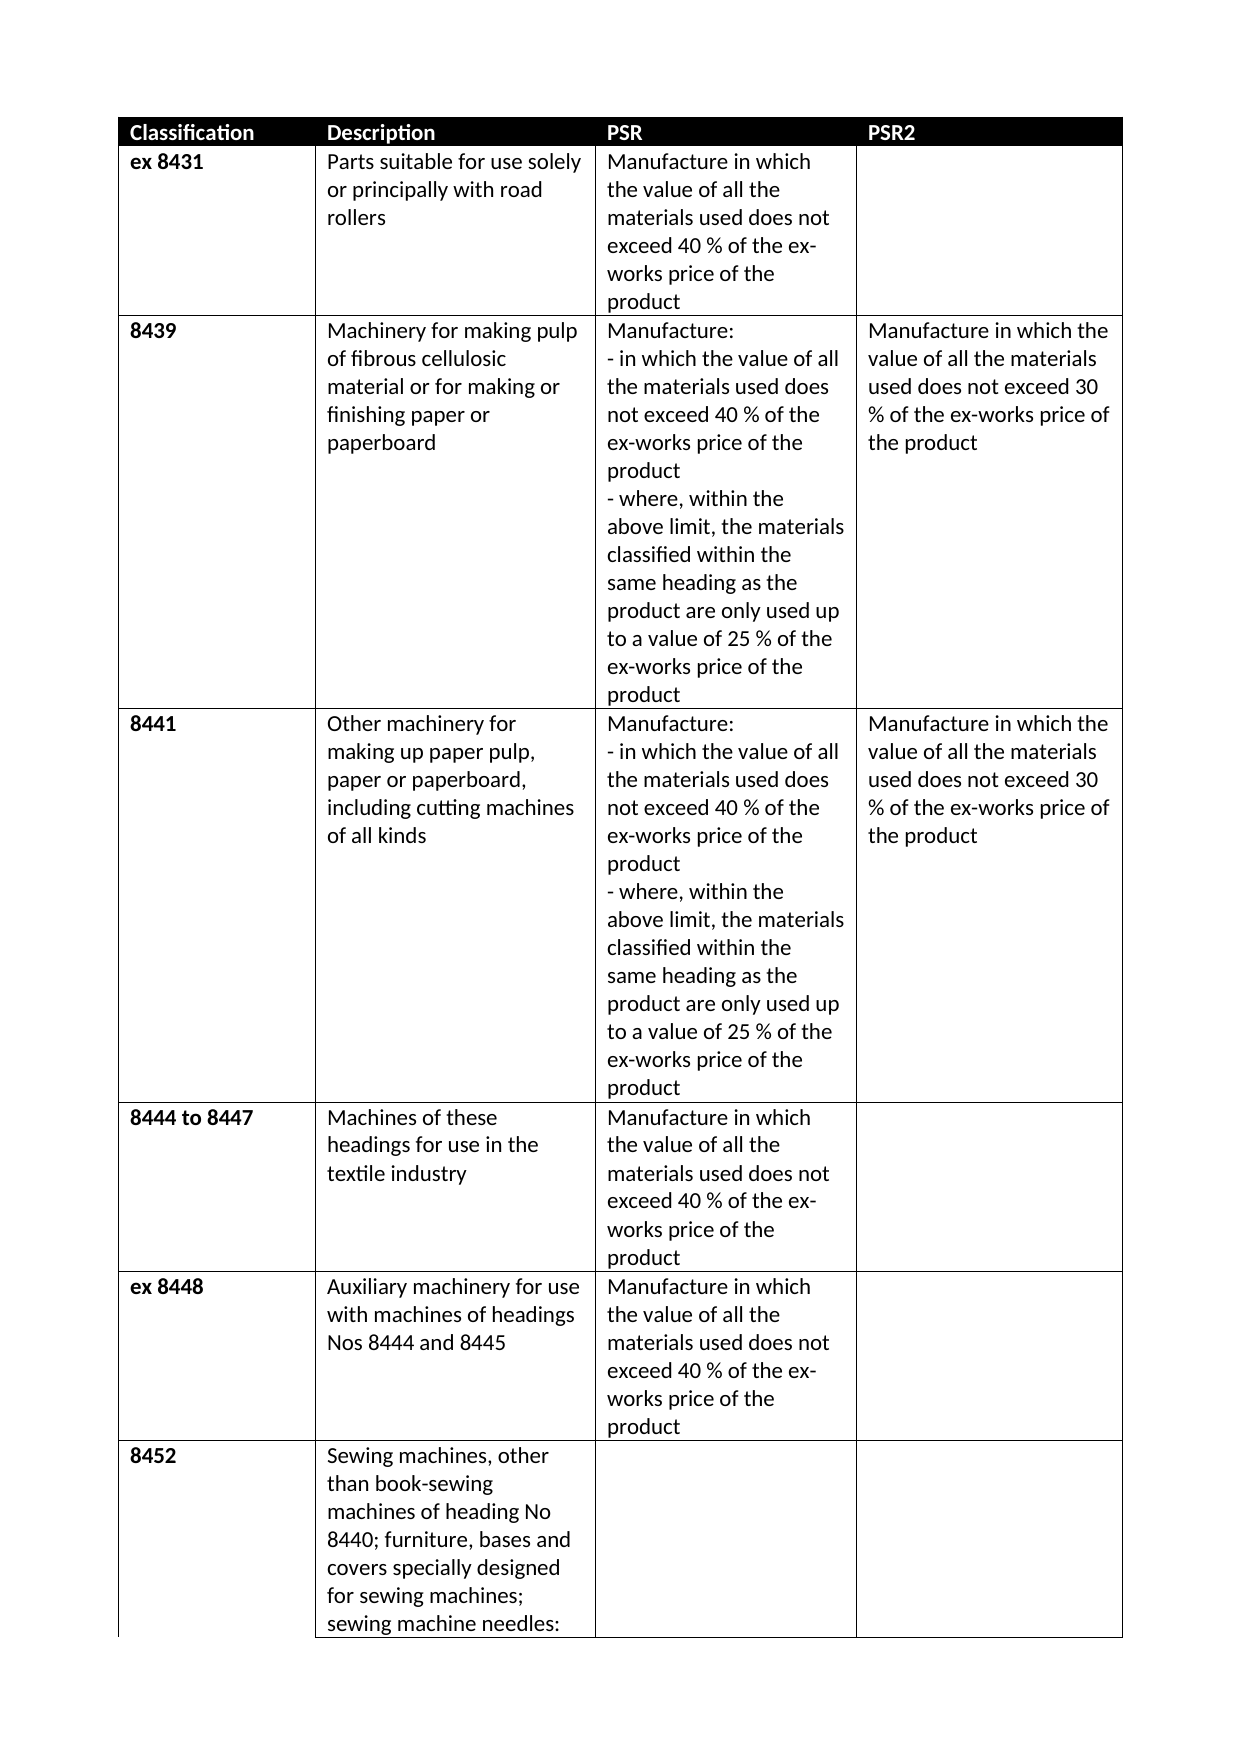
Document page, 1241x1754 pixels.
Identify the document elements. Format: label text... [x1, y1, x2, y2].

table_cell Auxiliary machinery for use with machines of headings Nos 8444 and 8445 [316, 1272, 595, 1440]
table_cell 8439 [119, 316, 315, 708]
table_cell 8441 [119, 709, 315, 1102]
table_cell ex 8448 [119, 1272, 315, 1440]
table_cell Machines of these headings for use in the textile industry [316, 1103, 595, 1271]
table_header Description [316, 118, 595, 146]
table_cell Manufacture: - in which the value of all the materials used does not exceed 40 % of the ex-works price of the product - where, within the above limit, the materials classified within the same heading as the product are only used up to a value of 25 % of the ex-works price of the product [596, 709, 856, 1102]
table_cell Other machinery for making up paper pulp, paper or paperboard, including cutting machines of all kinds [316, 709, 595, 1102]
table_cell 8444 to 8447 [119, 1103, 315, 1271]
table_cell [596, 1441, 856, 1637]
table_cell Manufacture in which the value of all the materials used does not exceed 40 % of the ex-works price of the product [596, 1103, 856, 1271]
table_header PSR [596, 118, 856, 146]
table_cell Machinery for making pulp of fibrous cellulosic material or for making or finishing paper or paperboard [316, 316, 595, 708]
table_header Classification [119, 118, 315, 146]
table_cell Parts suitable for use solely or principally with road rollers [316, 146, 595, 315]
table_cell [857, 1272, 1122, 1440]
table_header PSR2 [857, 118, 1122, 146]
table_cell ex 8431 [119, 146, 315, 315]
table_cell Manufacture in which the value of all the materials used does not exceed 40 % of the ex-works price of the product [596, 146, 856, 315]
table_cell Manufacture in which the value of all the materials used does not exceed 40 % of the ex-works price of the product [596, 1272, 856, 1440]
table_cell Manufacture in which the value of all the materials used does not exceed 30 % of the ex-works price of the product [857, 316, 1122, 708]
table_cell [857, 146, 1122, 315]
table_cell [857, 1103, 1122, 1271]
table_cell [857, 1441, 1122, 1637]
table_cell Manufacture: - in which the value of all the materials used does not exceed 40 % of the ex-works price of the product - where, within the above limit, the materials classified within the same heading as the product are only used up to a value of 25 % of the ex-works price of the product [596, 316, 856, 708]
table_cell Manufacture in which the value of all the materials used does not exceed 30 % of the ex-works price of the product [857, 709, 1122, 1102]
table_cell 8452 [119, 1441, 315, 1637]
